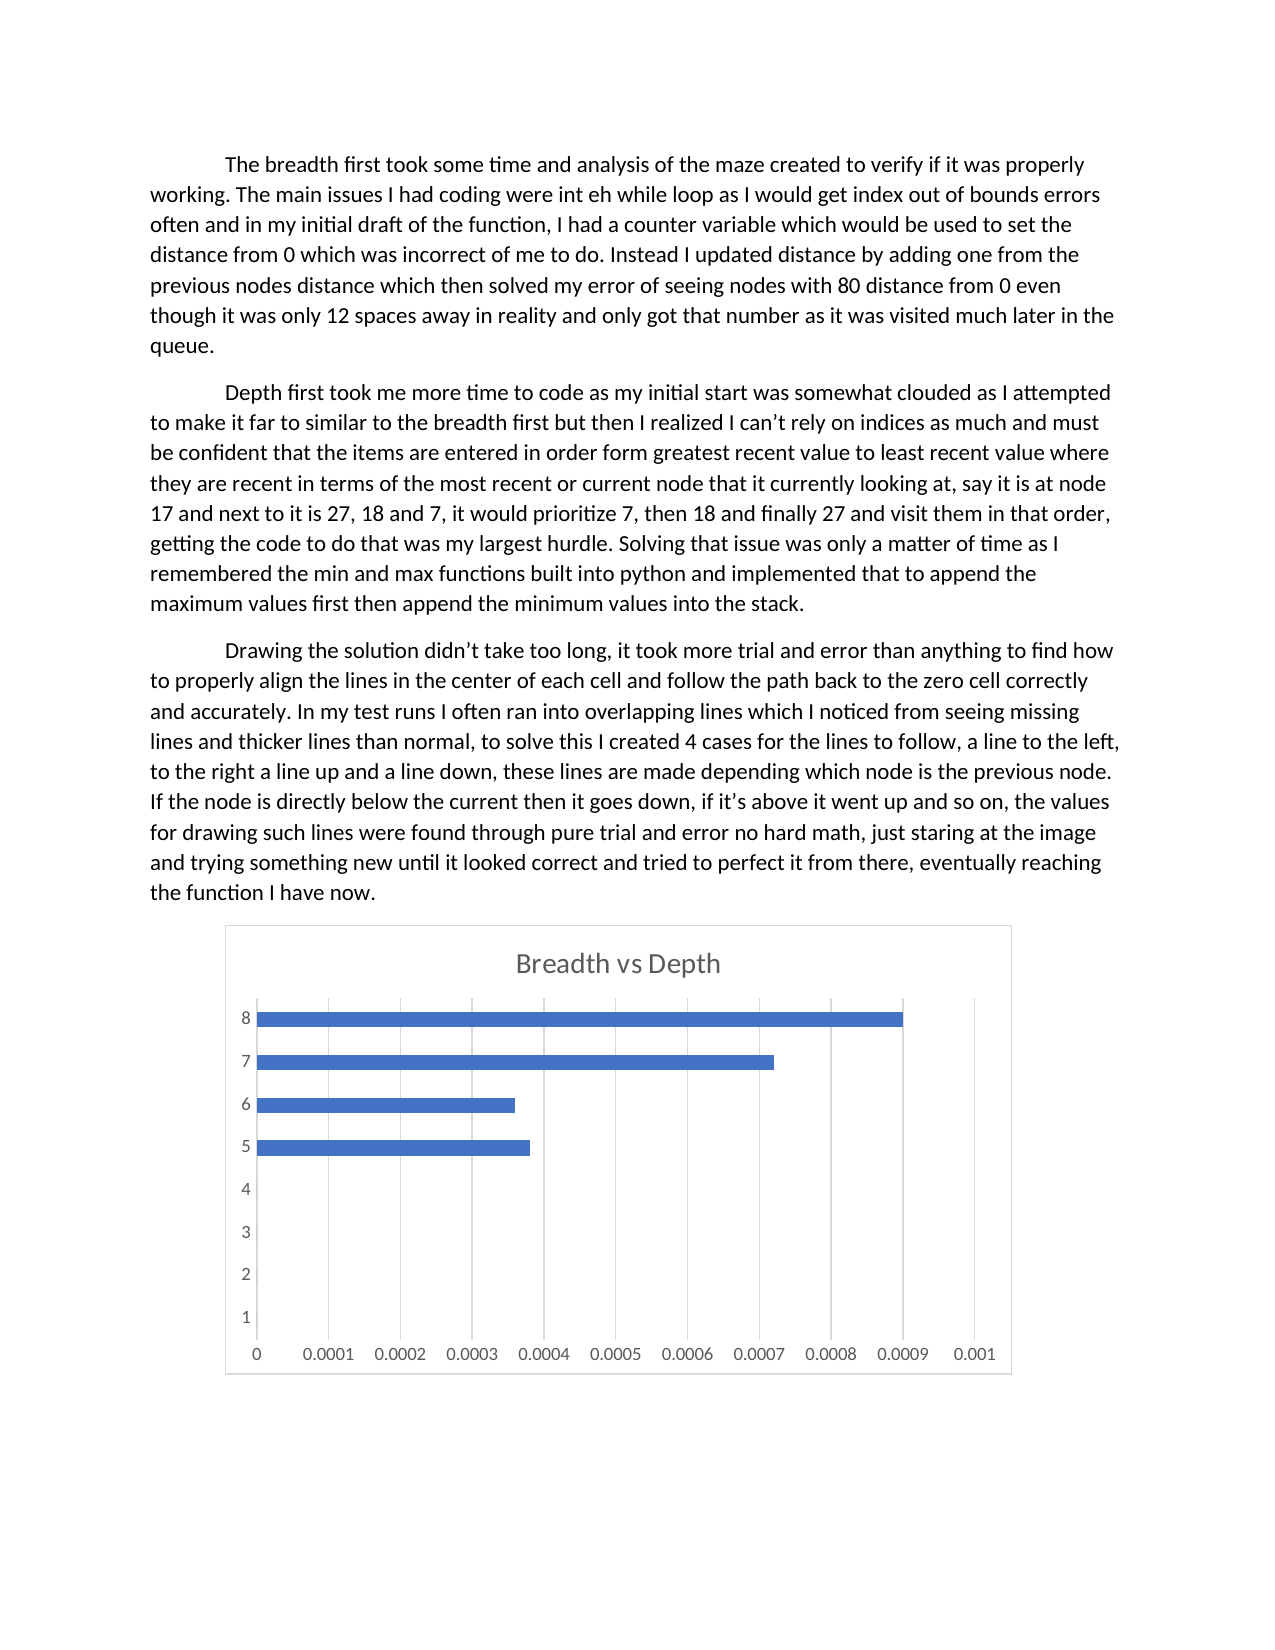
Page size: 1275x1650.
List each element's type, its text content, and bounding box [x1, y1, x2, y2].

text Drawing the solution didn’t take too long, it took more trial and error than anything to find how to properly align the lines in the center of each cell and follow the path back to the zero cell correctly and accurately. In my test runs I often ran into overlapping lines which I noticed from seeing missing lines and thicker lines than normal, to solve this I created 4 cases for the lines to follow, a line to the left, to the right a line up and a line down, these lines are made depending which node is the previous node. If the node is directly below the current then it goes down, if it’s above it went up and so on, the values for drawing such lines were found through pure trial and error no hard math, just staring at the image and trying something new until it looked correct and tried to perfect it from there, eventually reaching the function I have now. [150, 636, 1125, 906]
text The breadth first took some time and analysis of the maze created to verify if it was properly working. The main issues I had coding were int eh while loop as I would get index out of bounds errors often and in my initial draft of the function, I had a counter variable which would be used to set the distance from 0 which was incorrect of me to do. Instead I updated distance by adding one from the previous nodes distance which then solved my error of seeing nodes with 80 distance from 0 even though it was only 12 spaces away in reality and only got that number as it was visited much later in the queue. [150, 150, 1125, 359]
text Depth first took me more time to code as my initial start was somewhat clouded as I attempted to make it far to similar to the breadth first but then I realized I can’t rely on indices as much and must be confident that the items are entered in order form greatest recent value to least recent value where they are recent in terms of the most recent or current node that it currently looking at, say it is at node 17 and next to it is 27, 18 and 7, it would prioritize 7, then 18 and finally 27 and visit them in that order, getting the code to do that was my largest hurdle. Solving that issue was only a matter of time as I remembered the min and max functions built into python and implemented that to append the maximum values first then append the minimum values into the stack. [150, 378, 1125, 618]
